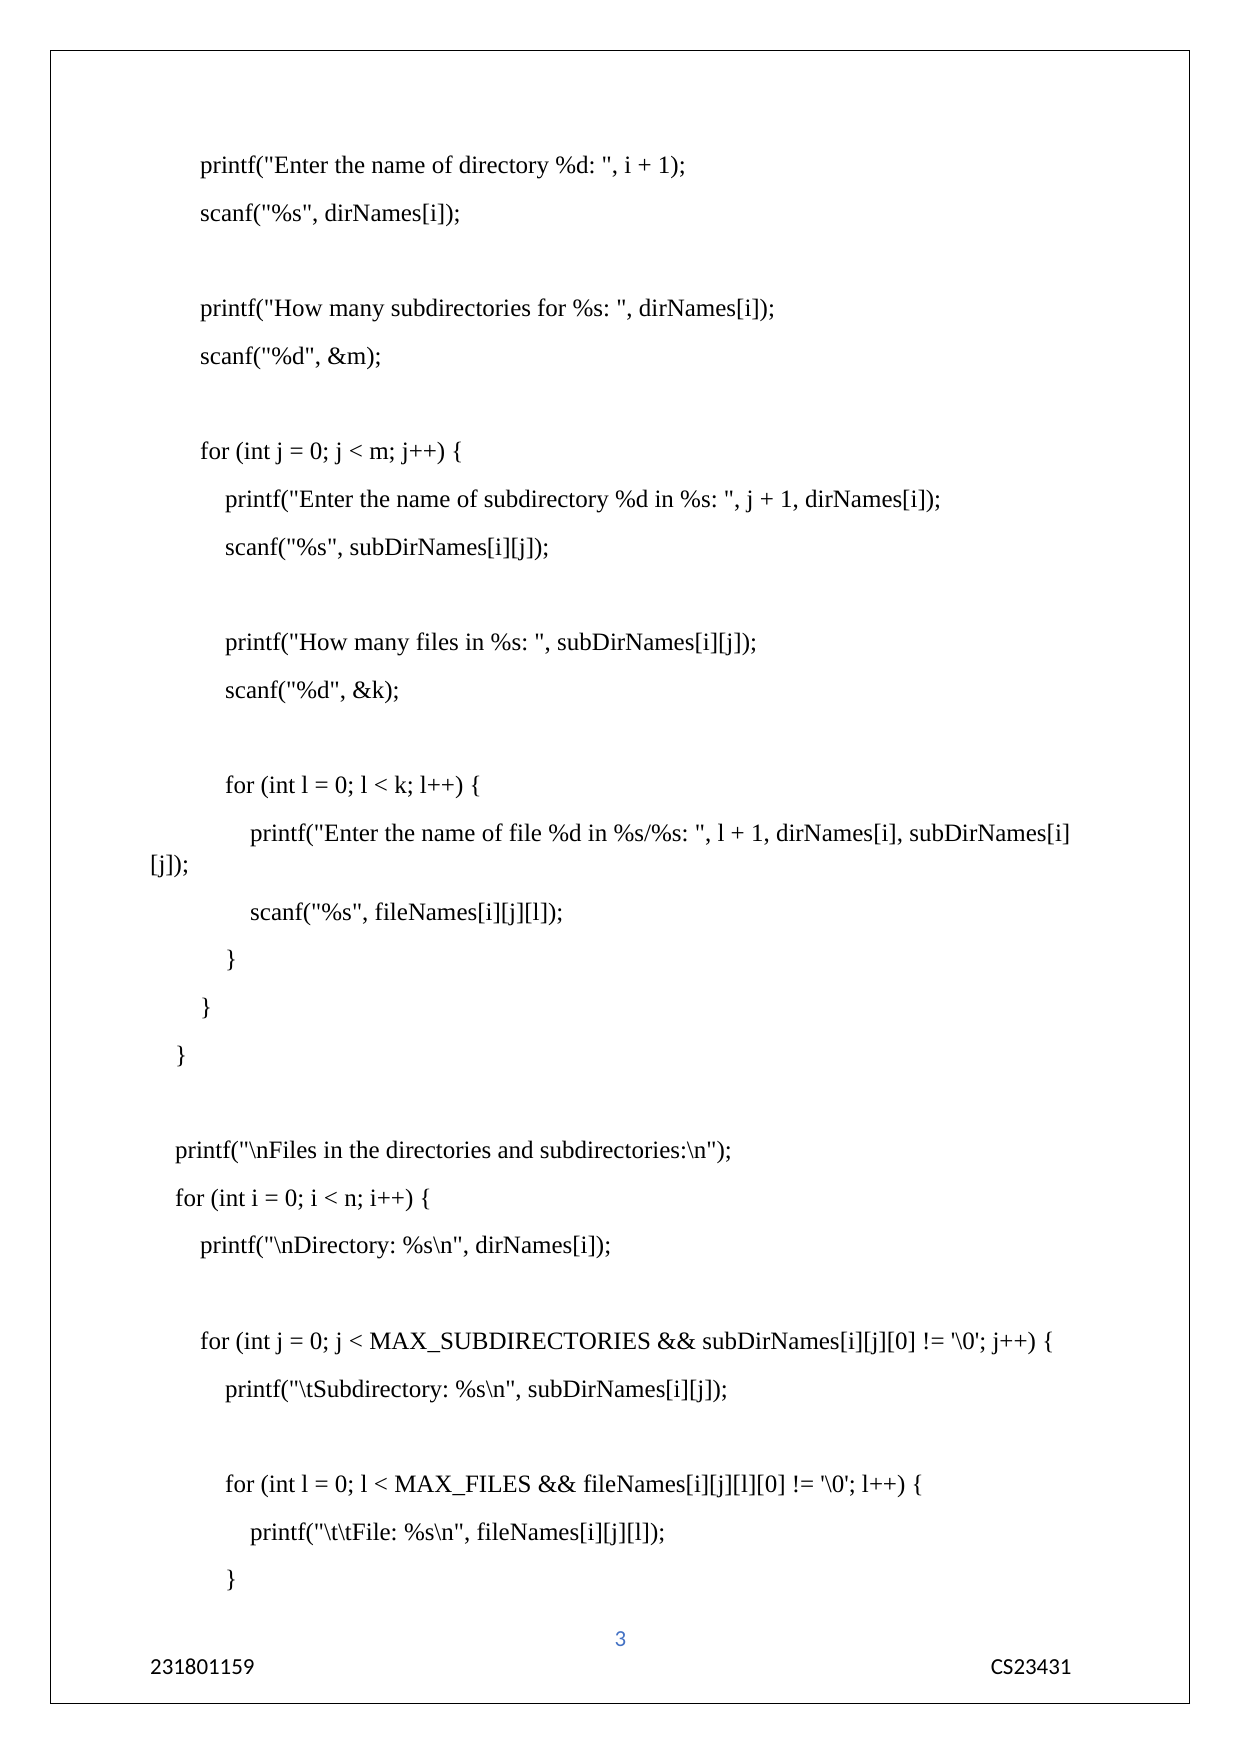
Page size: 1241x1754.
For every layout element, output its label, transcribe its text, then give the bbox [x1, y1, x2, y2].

text for (int l = 0; l < k; l++) { [150, 770, 1090, 799]
text for (int l = 0; l < MAX_FILES && fileNames[i][j][l][0] != '\0'; l++) { [150, 1469, 1090, 1498]
text printf("Enter the name of directory %d: ", i + 1); [150, 150, 1090, 179]
text printf("\t\tFile: %s\n", fileNames[i][j][l]); [150, 1517, 1090, 1546]
text printf("Enter the name of subdirectory %d in %s: ", j + 1, dirNames[i]); [150, 484, 1090, 513]
text printf("How many subdirectories for %s: ", dirNames[i]); [150, 293, 1090, 322]
text } [150, 944, 1090, 973]
text scanf("%s", subDirNames[i][j]); [150, 532, 1090, 560]
text printf("\tSubdirectory: %s\n", subDirNames[i][j]); [150, 1374, 1090, 1402]
text printf("How many files in %s: ", subDirNames[i][j]); [150, 627, 1090, 656]
text printf("\nFiles in the directories and subdirectories:\n"); [150, 1135, 1090, 1164]
text } [150, 1564, 1090, 1593]
text scanf("%d", &m); [150, 341, 1090, 369]
text printf("Enter the name of file %d in %s/%s: ", l + 1, dirNames[i], subDirNames[i][j]); [150, 818, 1090, 878]
text scanf("%s", fileNames[i][j][l]); [150, 897, 1090, 925]
text scanf("%d", &k); [150, 675, 1090, 703]
text } [150, 992, 1090, 1021]
text for (int i = 0; i < n; i++) { [150, 1183, 1090, 1212]
text } [150, 1040, 1090, 1068]
text for (int j = 0; j < MAX_SUBDIRECTORIES && subDirNames[i][j][0] != '\0'; j++) { [150, 1326, 1090, 1355]
text scanf("%s", dirNames[i]); [150, 198, 1090, 226]
text for (int j = 0; j < m; j++) { [150, 436, 1090, 465]
text printf("\nDirectory: %s\n", dirNames[i]); [150, 1231, 1090, 1259]
